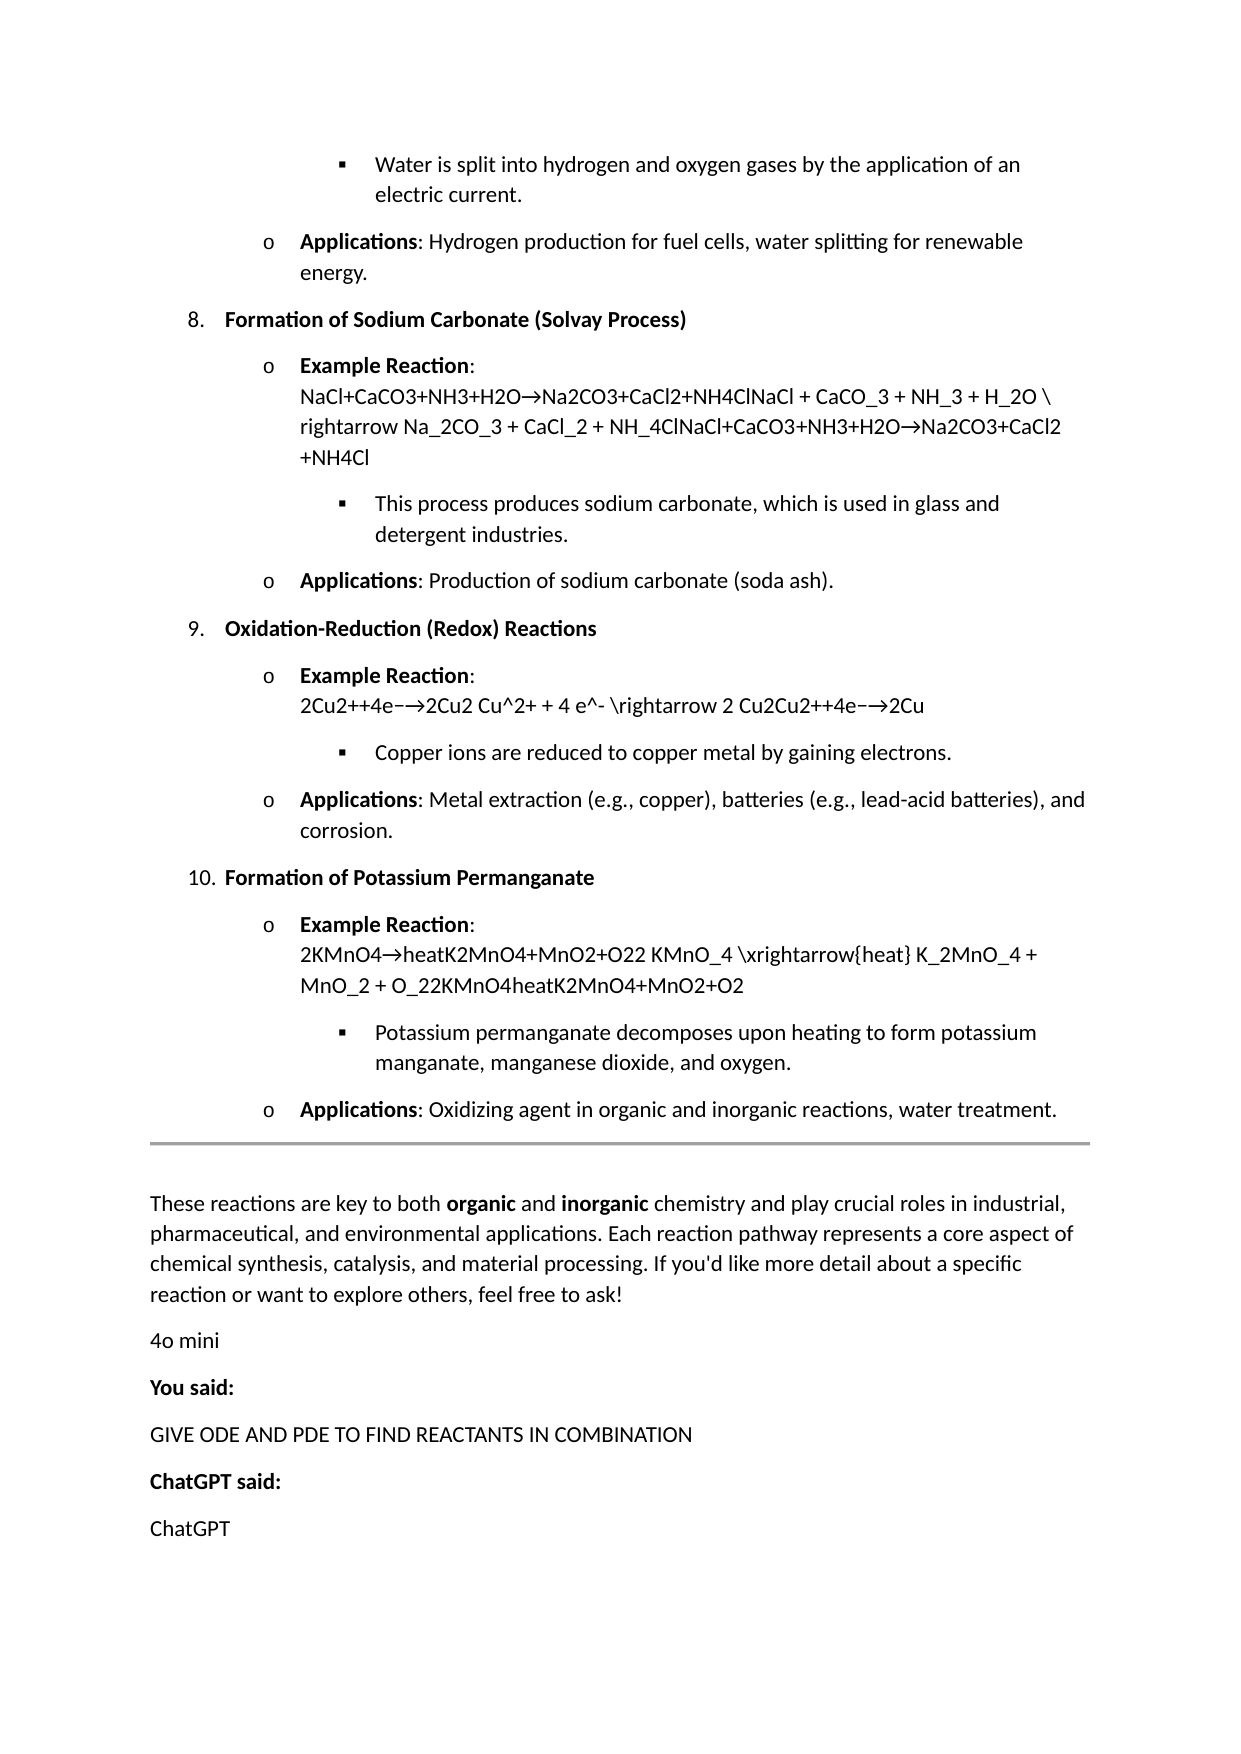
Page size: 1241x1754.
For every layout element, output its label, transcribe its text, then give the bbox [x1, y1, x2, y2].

list Example Reaction: NaCl+CaCO3+NH3+H2O→Na2CO3+CaCl2+NH4ClNaCl + CaCO_3 + NH_3 + H_2O \rightarrow Na_2CO_3 + CaCl_2 + NH_4ClNaCl+CaCO3​+NH3​+H2​O→Na2​CO3​+CaCl2​+NH4​Cl [262, 352, 1090, 471]
text GIVE ODE AND PDE TO FIND REACTANTS IN COMBINATION [150, 1420, 1090, 1448]
text These reactions are key to both organic and inorganic chemistry and play crucial roles in industrial, pharmaceutical, and environmental applications. Each reaction pathway represents a core aspect of chemical synthesis, catalysis, and material processing. If you'd like more detail about a specific reaction or want to explore others, feel free to ask! [150, 1189, 1090, 1308]
text ChatGPT [150, 1514, 1090, 1542]
list Oxidation-Reduction (Redox) Reactions [187, 614, 1090, 642]
list Applications: Production of sodium carbonate (soda ash). [262, 567, 1090, 595]
list Applications: Hydrogen production for fuel cells, water splitting for renewable energy. [262, 227, 1090, 286]
list Water is split into hydrogen and oxygen gases by the application of an electric current. [337, 150, 1090, 208]
list This process produces sodium carbonate, which is used in glass and detergent industries. [337, 489, 1090, 548]
list Example Reaction: 2KMnO4→heatK2MnO4+MnO2+O22 KMnO_4 \xrightarrow{heat} K_2MnO_4 + MnO_2 + O_22KMnO4​heat​K2​MnO4​+MnO2​+O2​ [262, 910, 1090, 999]
list Formation of Sodium Carbonate (Solvay Process) [187, 305, 1090, 333]
list Copper ions are reduced to copper metal by gaining electrons. [337, 738, 1090, 767]
list Potassium permanganate decomposes upon heating to form potassium manganate, manganese dioxide, and oxygen. [337, 1018, 1090, 1076]
text 4o mini [150, 1327, 1090, 1354]
list Example Reaction: 2Cu2++4e−→2Cu2 Cu^2+ + 4 e^- \rightarrow 2 Cu2Cu2++4e−→2Cu [262, 661, 1090, 720]
text ChatGPT said: [150, 1467, 1090, 1495]
list Applications: Oxidizing agent in organic and inorganic reactions, water treatment. [262, 1095, 1090, 1123]
text You said: [150, 1373, 1090, 1401]
list Applications: Metal extraction (e.g., copper), batteries (e.g., lead-acid batteries), and corrosion. [262, 785, 1090, 844]
list Formation of Potassium Permanganate [187, 863, 1090, 891]
